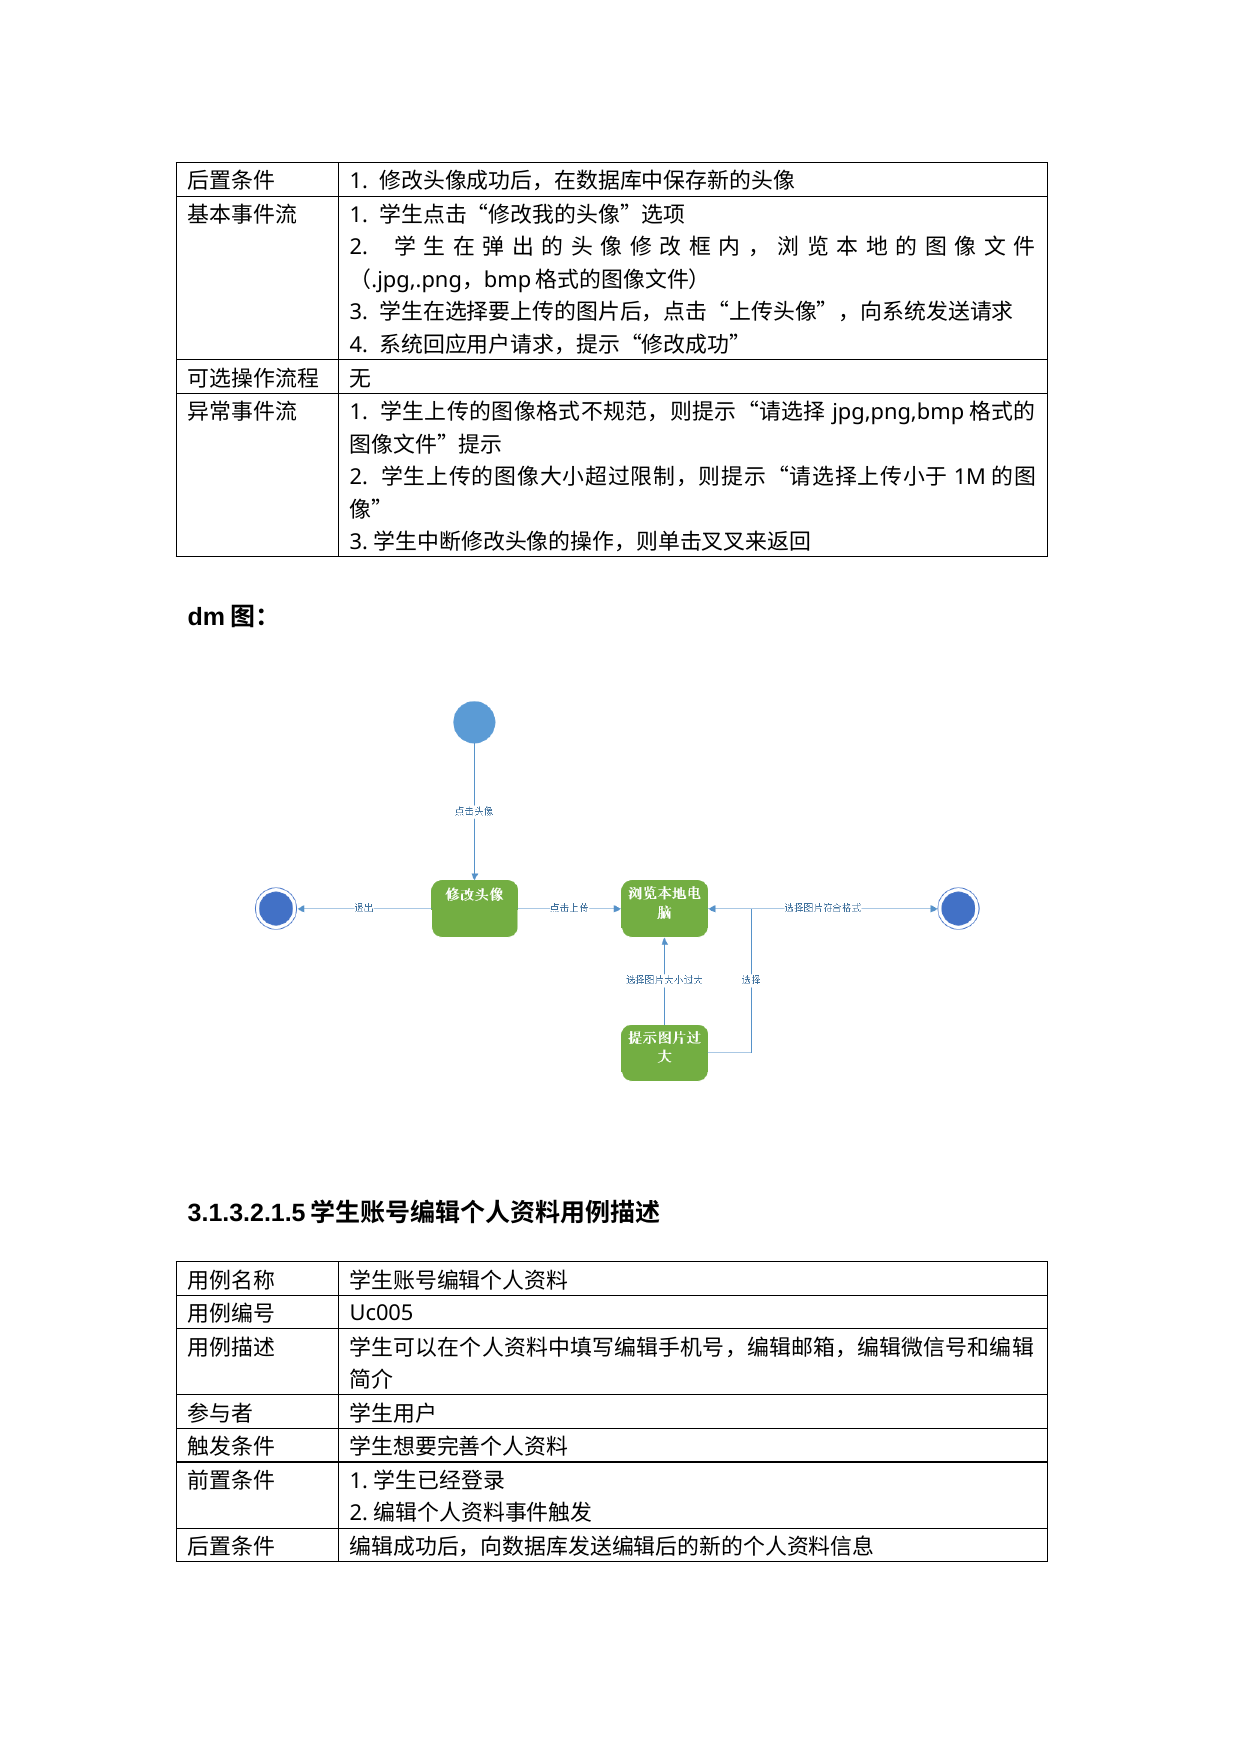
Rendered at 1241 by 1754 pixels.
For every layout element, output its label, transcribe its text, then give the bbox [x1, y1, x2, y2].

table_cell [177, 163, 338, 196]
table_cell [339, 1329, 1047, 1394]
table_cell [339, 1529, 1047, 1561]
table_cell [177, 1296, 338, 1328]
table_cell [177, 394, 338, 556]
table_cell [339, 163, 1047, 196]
picture [187, 665, 1053, 1128]
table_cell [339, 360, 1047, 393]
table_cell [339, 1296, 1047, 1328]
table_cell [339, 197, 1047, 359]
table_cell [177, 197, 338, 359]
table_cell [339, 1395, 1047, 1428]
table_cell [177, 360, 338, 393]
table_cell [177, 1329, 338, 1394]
subtitle 3.1.3.2.1.5学生账号编辑个人资料用例描述 [187, 1178, 1053, 1243]
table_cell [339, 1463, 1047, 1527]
subtitle dm图： [187, 582, 1053, 647]
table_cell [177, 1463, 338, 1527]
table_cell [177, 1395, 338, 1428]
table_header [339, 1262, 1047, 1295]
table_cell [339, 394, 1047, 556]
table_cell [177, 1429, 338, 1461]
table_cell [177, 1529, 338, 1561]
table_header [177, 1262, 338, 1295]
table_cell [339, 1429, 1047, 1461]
